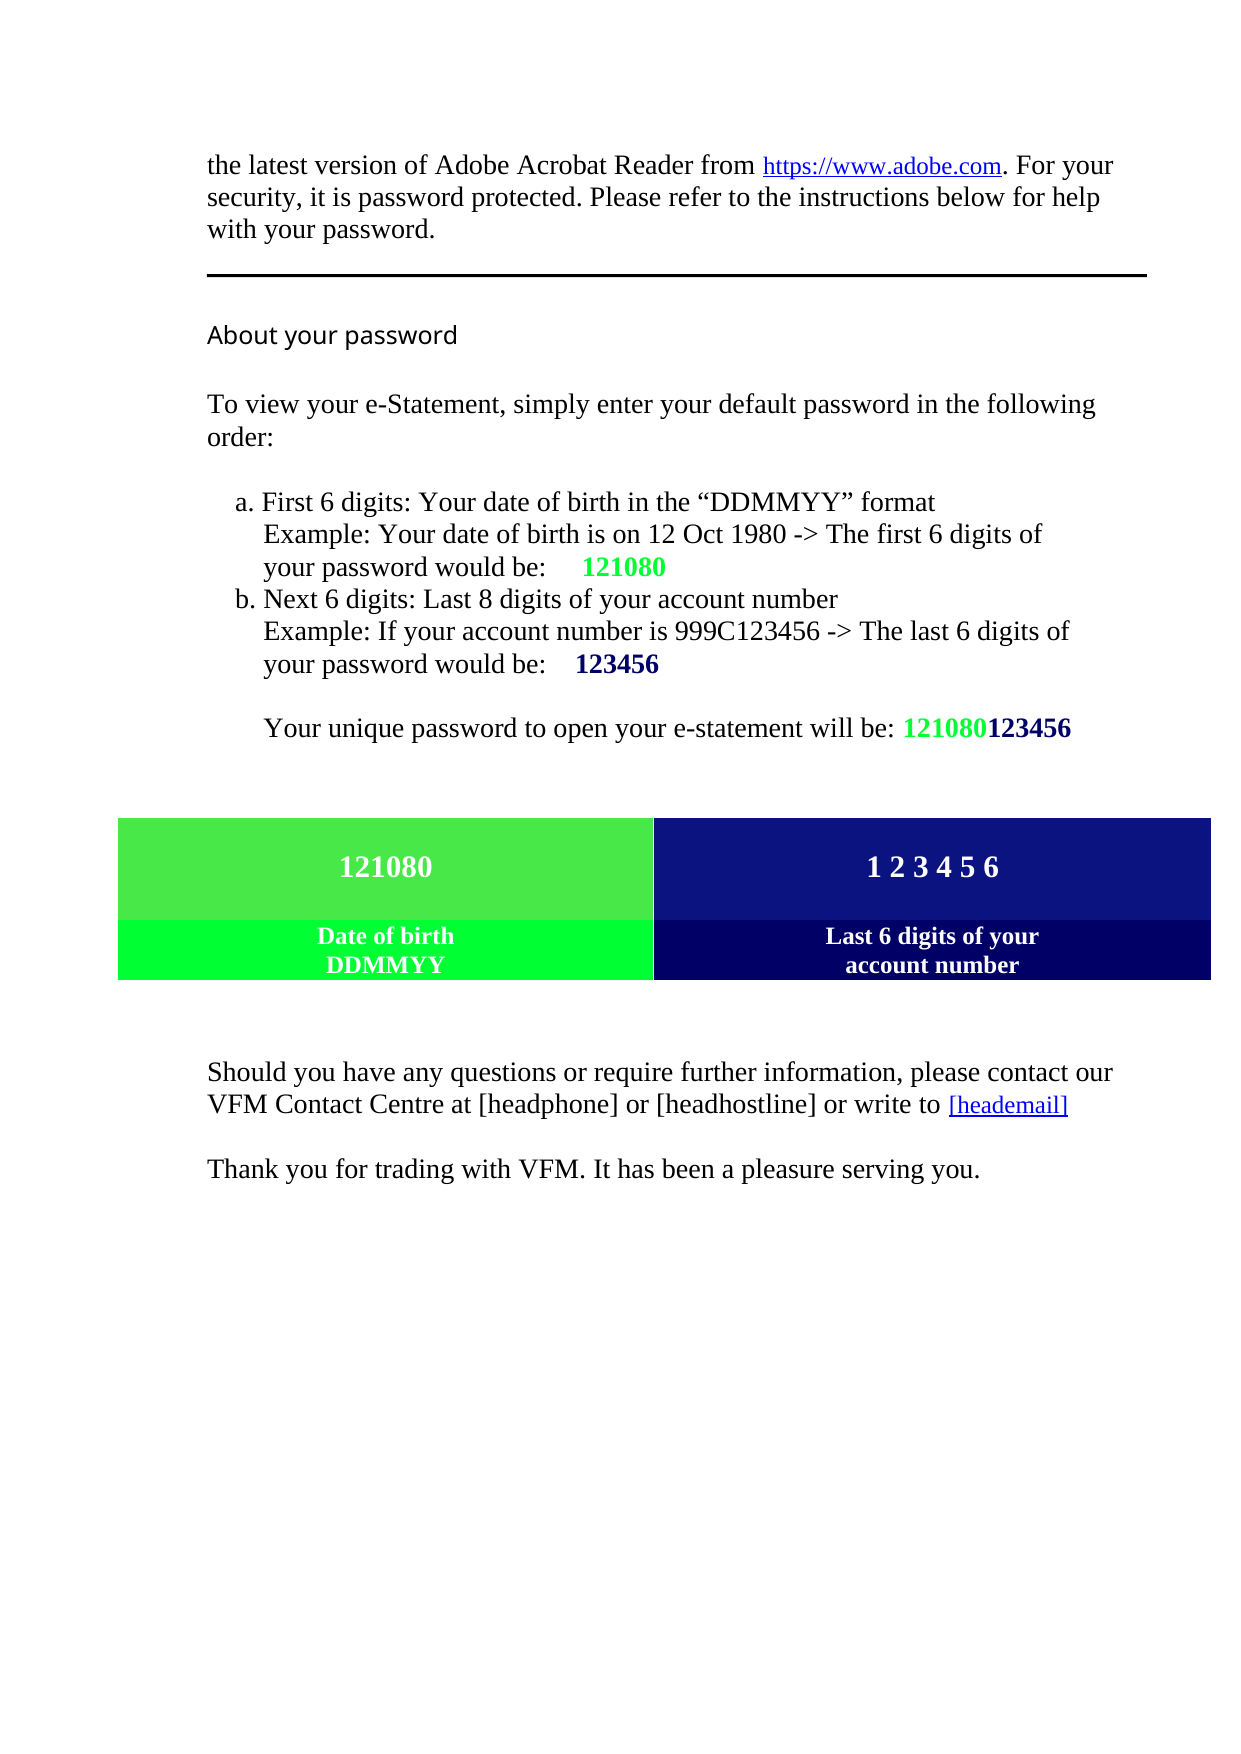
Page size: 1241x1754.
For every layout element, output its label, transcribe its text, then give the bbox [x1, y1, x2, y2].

table_header 1 2 3 4 5 6 [654, 818, 1211, 920]
table_cell Date of birth DDMMYY [118, 920, 653, 980]
text To view your e-Statement, simply enter your default password in the following order: a. First 6 digits: Your date of birth in the “DDMMYY” format Example: Your date of birth is on 12 Oct 1980 -> The first 6 digits of your password would be: 121080 b. Next 6 digits: Last 8 digits of your account number Example: If your account number is 999C123456 -> The last 6 digits of your password would be: 123456 Your unique password to open your e-statement will be: 121080123456 [207, 388, 1122, 744]
table_header 121080 [118, 818, 653, 920]
subtitle About your password [207, 318, 1122, 352]
table_cell Last 6 digits of your account number [654, 920, 1211, 980]
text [207, 148, 1122, 245]
text Should you have any questions or require further information, please contact our VFM Contact Centre at [headphone] or [headhostline] or write to [heademail] Thank you for trading with VFM. It has been a pleasure serving you. [207, 1055, 1122, 1184]
